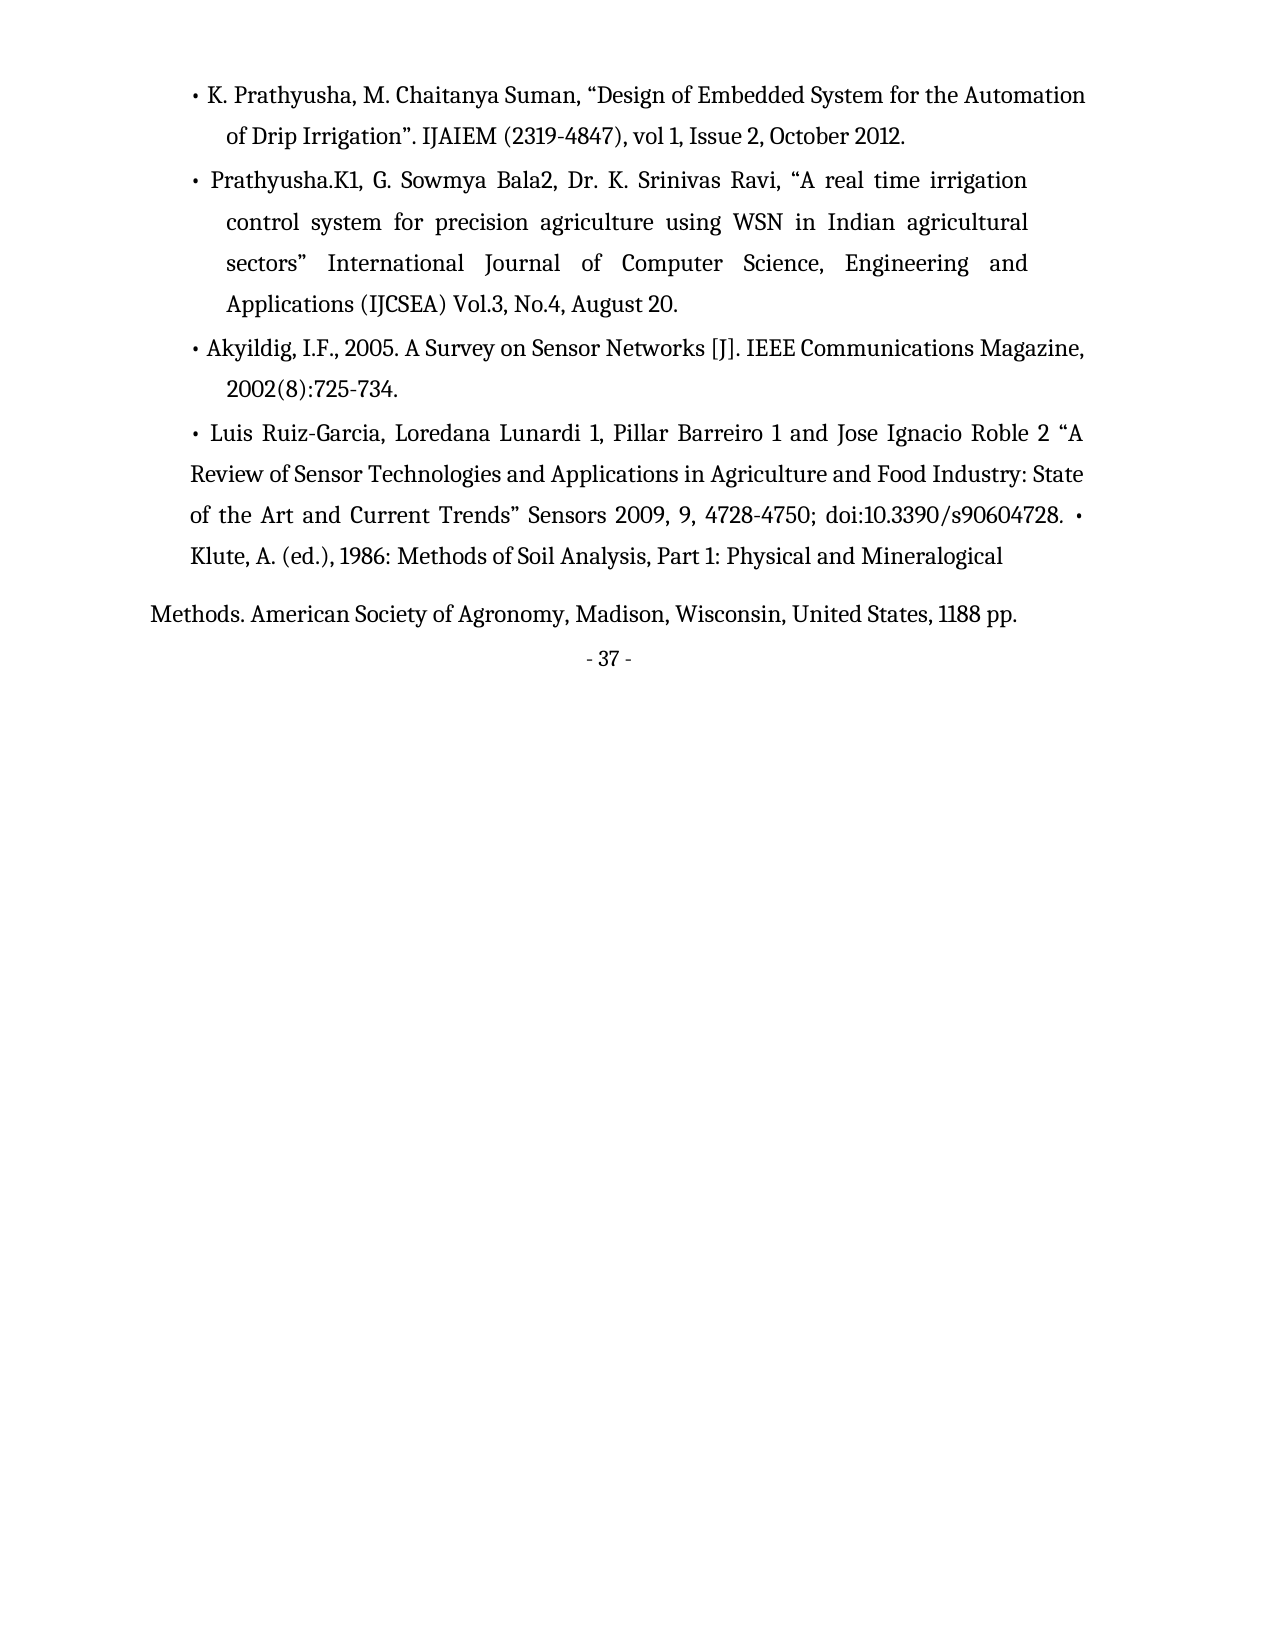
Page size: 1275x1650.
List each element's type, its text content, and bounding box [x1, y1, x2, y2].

text • Luis Ruiz-Garcia, Loredana Lunardi 1, Pillar Barreiro 1 and Jose Ignacio Roble 2 “A Review of Sensor Technologies and Applications in Agriculture and Food Industry: State of the Art and Current Trends” Sensors 2009, 9, 4728-4750; doi:10.3390/s90604728. • Klute, A. (ed.), 1986: Methods of Soil Analysis, Part 1: Physical and Mineralogical [190, 418, 1084, 570]
text • Akyildig, I.F., 2005. A Survey on Sensor Networks [J]. IEEE Communications Magazine, 2002(8):725-734. [190, 334, 1086, 403]
text - 37 - [150, 646, 1068, 672]
text Methods. American Society of Agronomy, Madison, Wisconsin, United States, 1188 pp. [150, 600, 1068, 629]
text • Prathyusha.K1, G. Sowmya Bala2, Dr. K. Srinivas Ravi, “A real time irrigation control system for precision agriculture using WSN in Indian agricultural sectors” International Journal of Computer Science, Engineering and Applications (IJCSEA) Vol.3, No.4, August 20. [190, 166, 1029, 318]
text • K. Prathyusha, M. Chaitanya Suman, “Design of Embedded System for the Automation of Drip Irrigation”. IJAIEM (2319-4847), vol 1, Issue 2, October 2012. [190, 81, 1087, 151]
